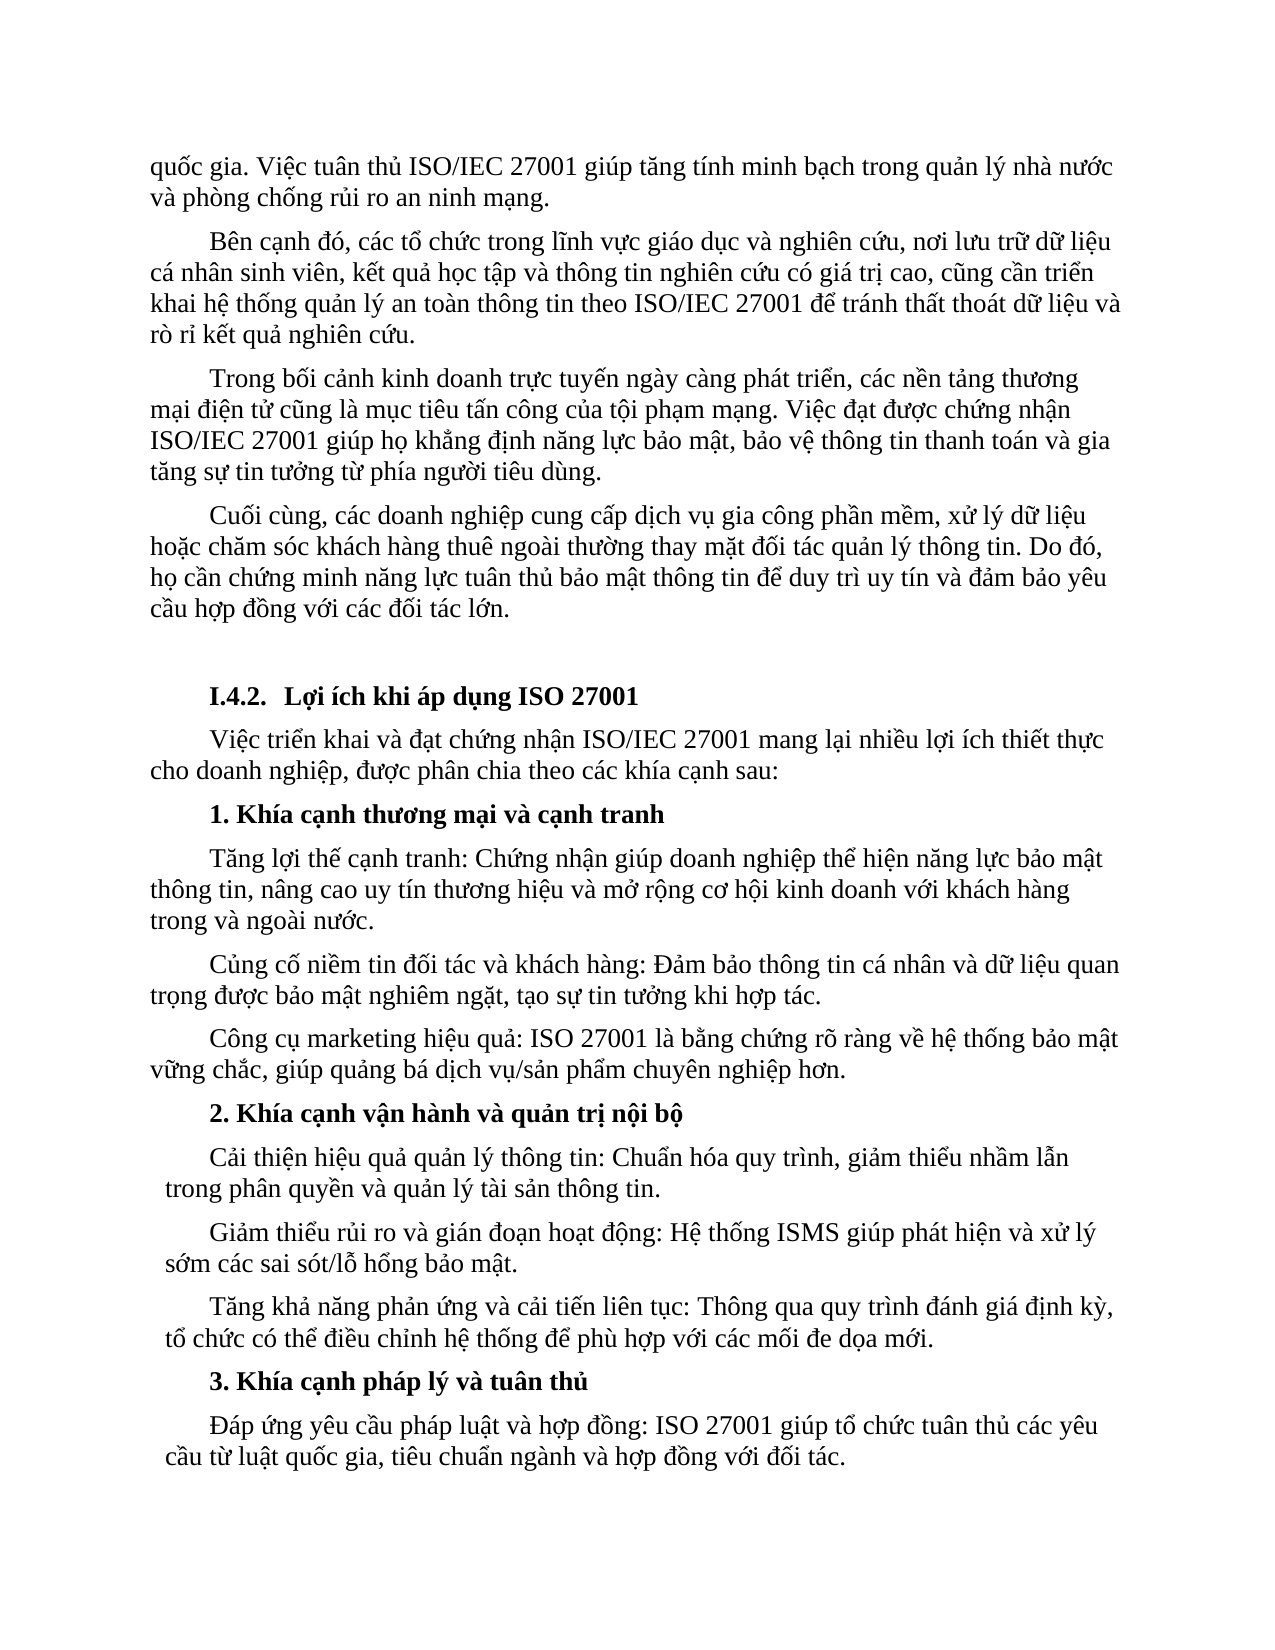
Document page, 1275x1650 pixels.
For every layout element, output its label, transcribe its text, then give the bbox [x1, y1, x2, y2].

text 2. Khía cạnh vận hành và quản trị nội bộ [150, 1097, 1125, 1128]
text Đáp ứng yêu cầu pháp luật và hợp đồng: ISO 27001 giúp tổ chức tuân thủ các yêu cầu từ luật quốc gia, tiêu chuẩn ngành và hợp đồng với đối tác. [165, 1409, 1125, 1471]
list Lợi ích khi áp dụng ISO 27001 [209, 680, 1125, 711]
text Tăng khả năng phản ứng và cải tiến liên tục: Thông qua quy trình đánh giá định kỳ, tổ chức có thể điều chỉnh hệ thống để phù hợp với các mối đe dọa mới. [165, 1291, 1125, 1353]
text Việc triển khai và đạt chứng nhận ISO/IEC 27001 mang lại nhiều lợi ích thiết thực cho doanh nghiệp, được phân chia theo các khía cạnh sau: [150, 723, 1125, 786]
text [150, 150, 1125, 212]
text Trong bối cảnh kinh doanh trực tuyến ngày càng phát triển, các nền tảng thương mại điện tử cũng là mục tiêu tấn công của tội phạm mạng. Việc đạt được chứng nhận ISO/IEC 27001 giúp họ khẳng định năng lực bảo mật, bảo vệ thông tin thanh toán và gia tăng sự tin tưởng từ phía người tiêu dùng. [150, 362, 1125, 486]
text Giảm thiểu rủi ro và gián đoạn hoạt động: Hệ thống ISMS giúp phát hiện và xử lý sớm các sai sót/lỗ hổng bảo mật. [165, 1216, 1125, 1278]
text Tăng lợi thế cạnh tranh: Chứng nhận giúp doanh nghiệp thể hiện năng lực bảo mật thông tin, nâng cao uy tín thương hiệu và mở rộng cơ hội kinh doanh với khách hàng trong và ngoài nước. [150, 842, 1125, 935]
text Bên cạnh đó, các tổ chức trong lĩnh vực giáo dục và nghiên cứu, nơi lưu trữ dữ liệu cá nhân sinh viên, kết quả học tập và thông tin nghiên cứu có giá trị cao, cũng cần triển khai hệ thống quản lý an toàn thông tin theo ISO/IEC 27001 để tránh thất thoát dữ liệu và rò rỉ kết quả nghiên cứu. [150, 225, 1125, 349]
text 3. Khía cạnh pháp lý và tuân thủ [150, 1365, 1125, 1396]
text Công cụ marketing hiệu quả: ISO 27001 là bằng chứng rõ ràng về hệ thống bảo mật vững chắc, giúp quảng bá dịch vụ/sản phẩm chuyên nghiệp hơn. [150, 1022, 1125, 1085]
text Cuối cùng, các doanh nghiệp cung cấp dịch vụ gia công phần mềm, xử lý dữ liệu hoặc chăm sóc khách hàng thuê ngoài thường thay mặt đối tác quản lý thông tin. Do đó, họ cần chứng minh năng lực tuân thủ bảo mật thông tin để duy trì uy tín và đảm bảo yêu cầu hợp đồng với các đối tác lớn. [150, 499, 1125, 623]
text Cải thiện hiệu quả quản lý thông tin: Chuẩn hóa quy trình, giảm thiểu nhầm lẫn trong phân quyền và quản lý tài sản thông tin. [165, 1141, 1125, 1203]
text Củng cố niềm tin đối tác và khách hàng: Đảm bảo thông tin cá nhân và dữ liệu quan trọng được bảo mật nghiêm ngặt, tạo sự tin tưởng khi hợp tác. [150, 948, 1125, 1010]
text 1. Khía cạnh thương mại và cạnh tranh [150, 798, 1125, 829]
